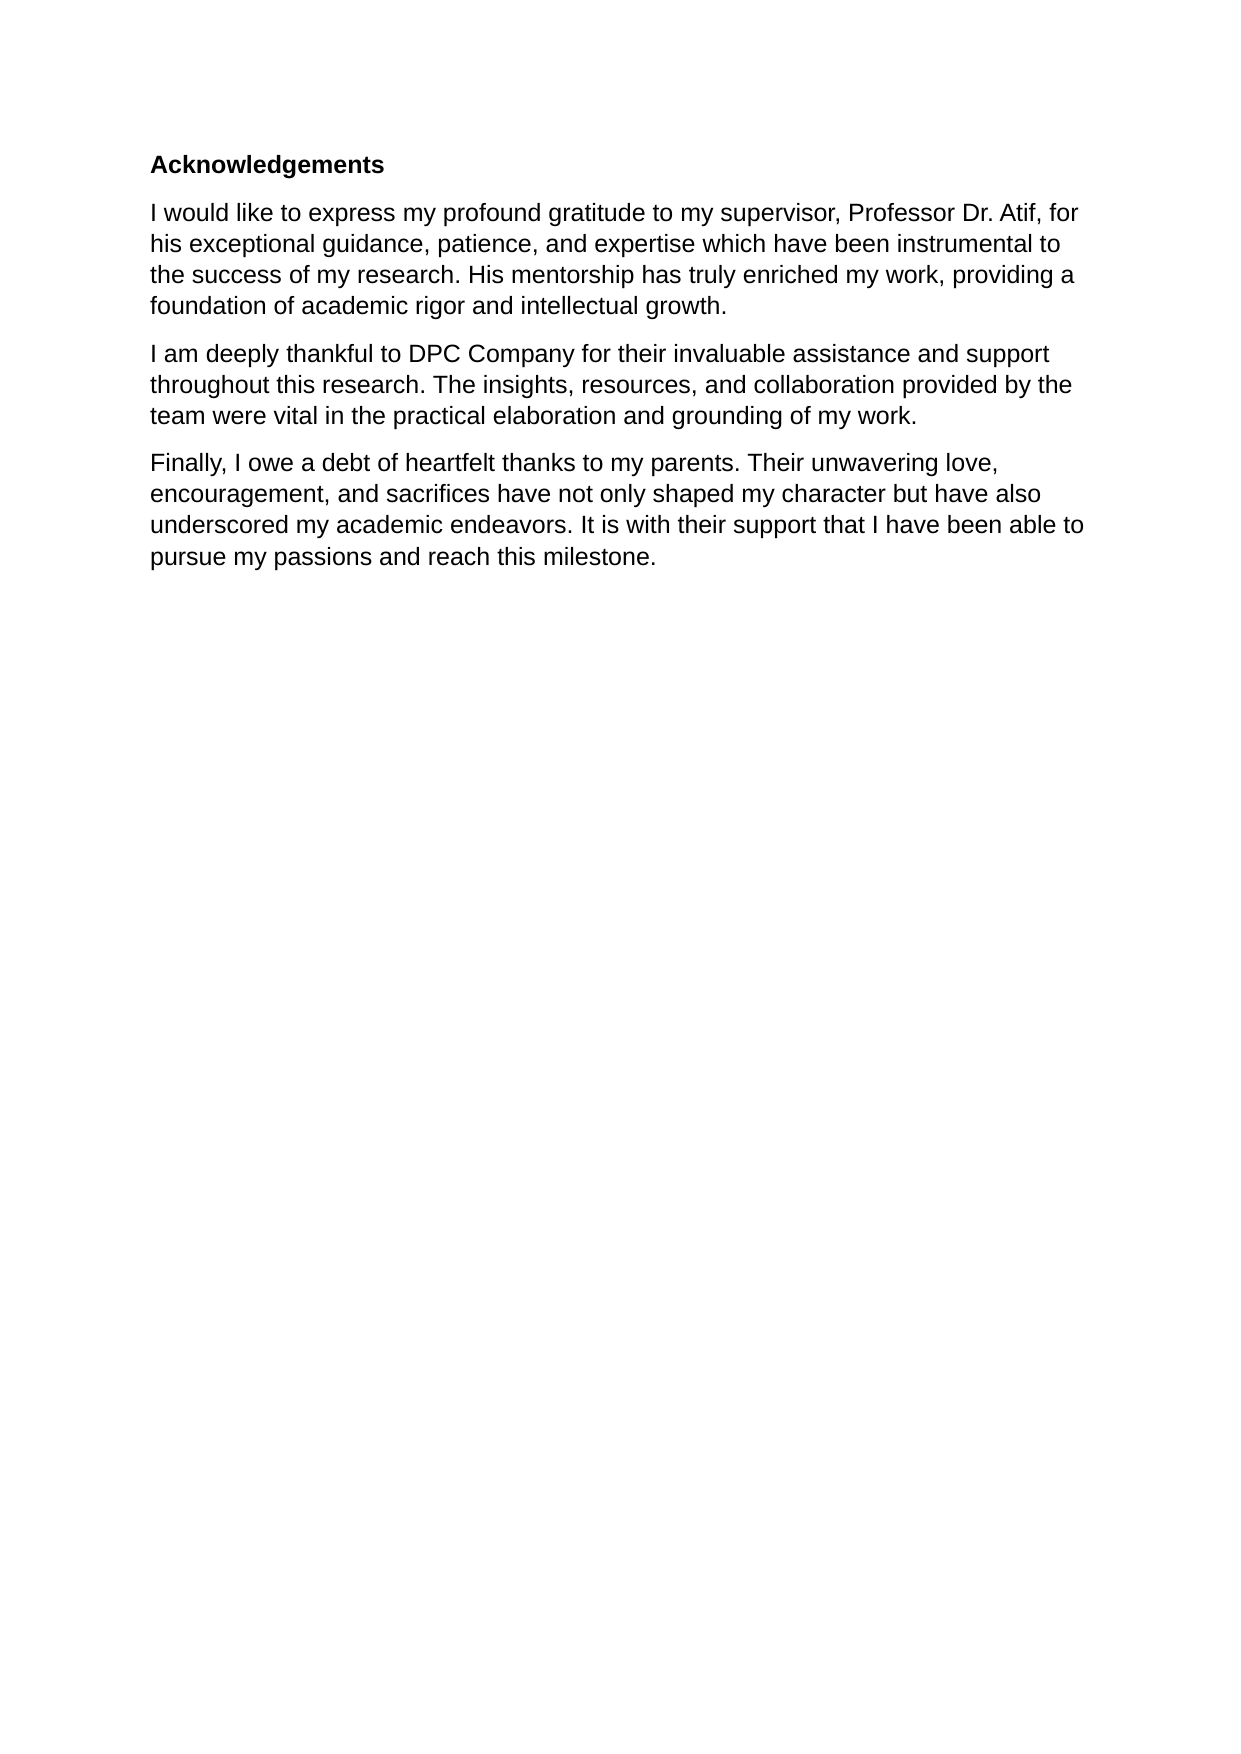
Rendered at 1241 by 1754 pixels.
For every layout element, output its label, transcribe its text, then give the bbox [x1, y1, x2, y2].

text I am deeply thankful to DPC Company for their invaluable assistance and support throughout this research. The insights, resources, and collaboration provided by the team were vital in the practical elaboration and grounding of my work. [150, 338, 1090, 429]
text Acknowledgements [150, 150, 1090, 179]
text I would like to express my profound gratitude to my supervisor, Professor Dr. Atif, for his exceptional guidance, patience, and expertise which have been instrumental to the success of my research. His mentorship has truly enriched my work, providing a foundation of academic rigor and intellectual growth. [150, 198, 1090, 319]
text Finally, I owe a debt of heartfelt thanks to my parents. Their unwavering love, encouragement, and sacrifices have not only shaped my character but have also underscored my academic endeavors. It is with their support that I have been able to pursue my passions and reach this milestone. [150, 448, 1090, 570]
